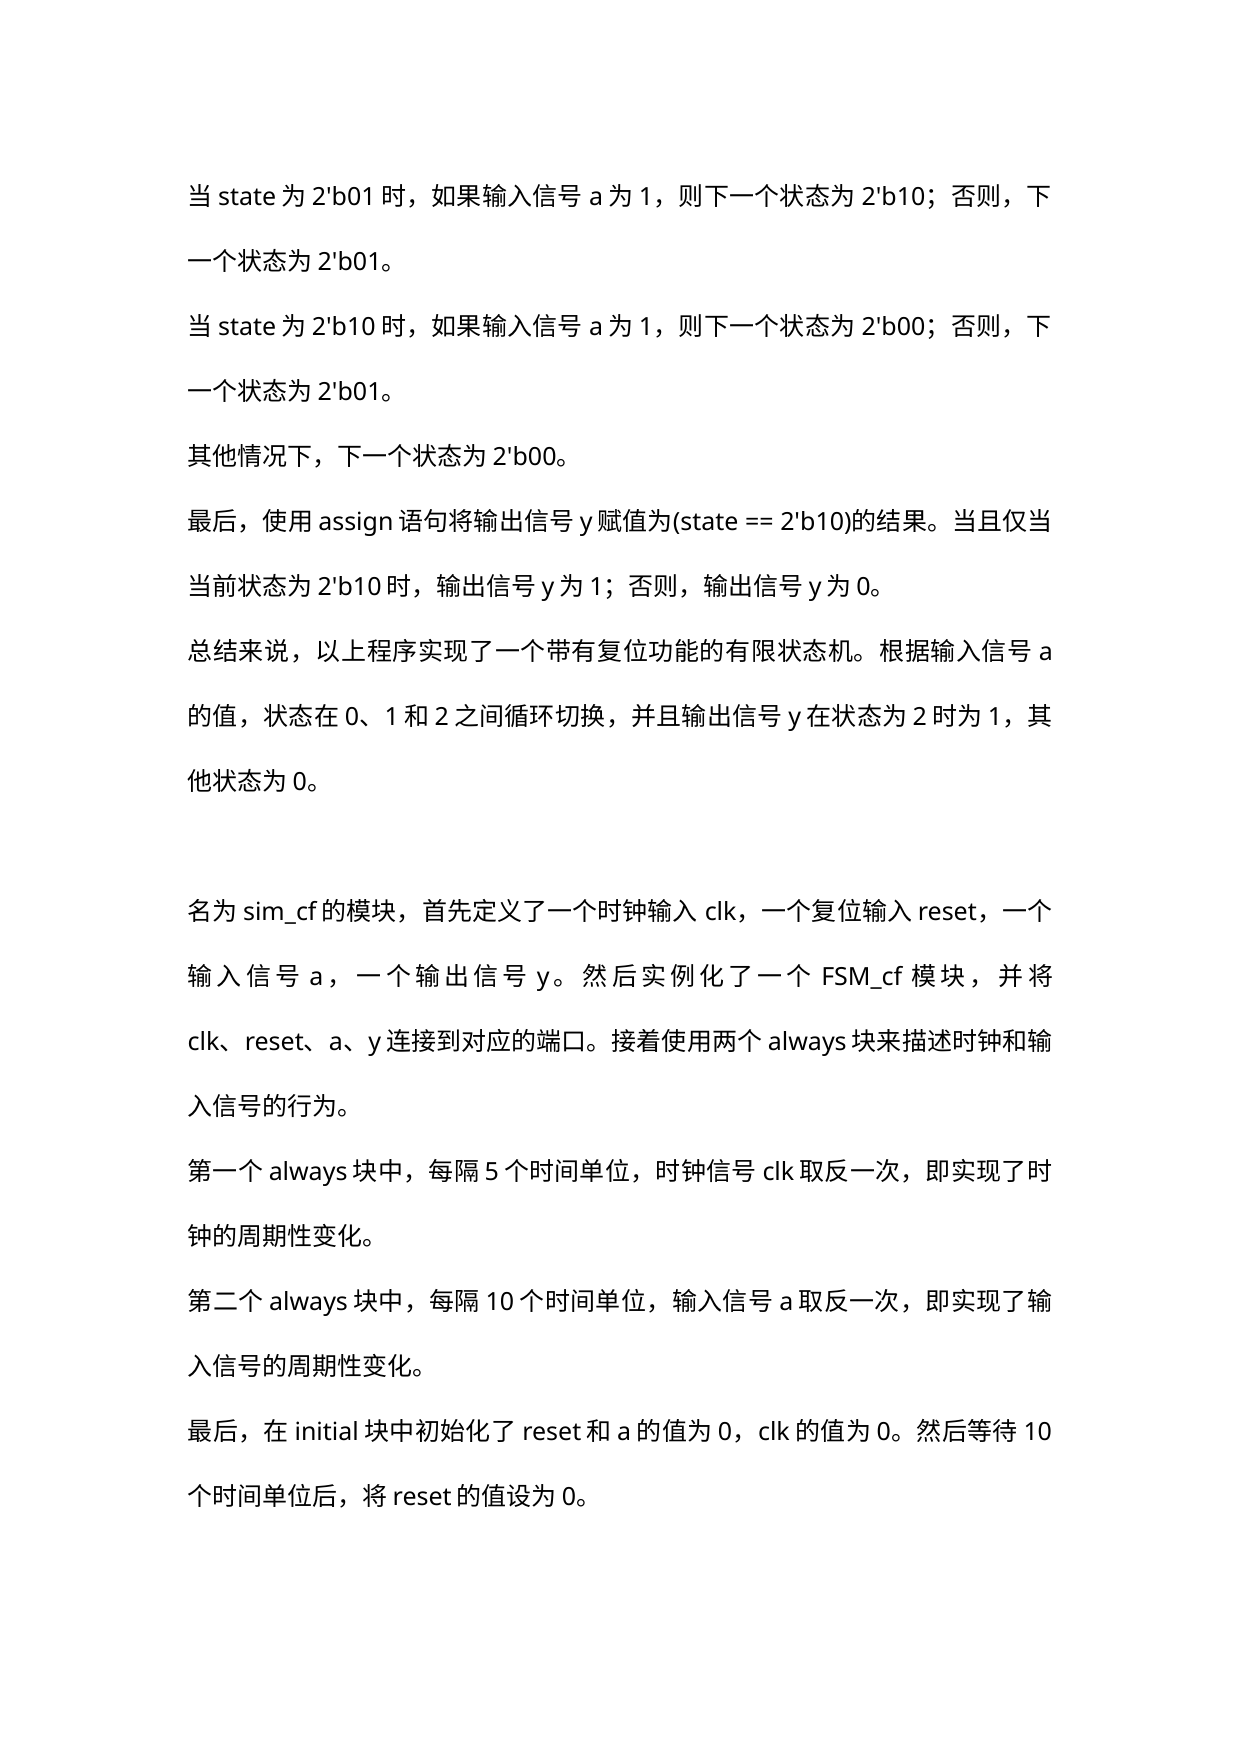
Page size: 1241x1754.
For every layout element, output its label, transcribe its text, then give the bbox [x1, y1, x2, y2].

text 当state为2'b10时，如果输入信号a为1，则下一个状态为2'b00；否则，下一个状态为2'b01。 [187, 292, 1053, 422]
text 第一个always块中，每隔5个时间单位，时钟信号clk取反一次，即实现了时钟的周期性变化。 [187, 1137, 1053, 1267]
text 最后，在initial块中初始化了reset和a的值为0，clk的值为0。然后等待10个时间单位后，将reset的值设为0。 [187, 1397, 1053, 1527]
text 总结来说，以上程序实现了一个带有复位功能的有限状态机。根据输入信号a的值，状态在0、1和2之间循环切换，并且输出信号y在状态为2时为1，其他状态为0。 [187, 617, 1053, 812]
text 名为sim_cf的模块，首先定义了一个时钟输入clk，一个复位输入reset，一个输入信号a，一个输出信号y。然后实例化了一个FSM_cf模块，并将clk、reset、a、y连接到对应的端口。接着使用两个always块来描述时钟和输入信号的行为。 [187, 877, 1053, 1137]
text 当state为2'b01时，如果输入信号a为1，则下一个状态为2'b10；否则，下一个状态为2'b01。 [187, 162, 1053, 292]
text 其他情况下，下一个状态为2'b00。 [187, 422, 1053, 487]
text 最后，使用assign语句将输出信号y赋值为(state == 2'b10)的结果。当且仅当当前状态为2'b10时，输出信号y为1；否则，输出信号y为0。 [187, 487, 1053, 617]
text 第二个always块中，每隔10个时间单位，输入信号a取反一次，即实现了输入信号的周期性变化。 [187, 1267, 1053, 1397]
